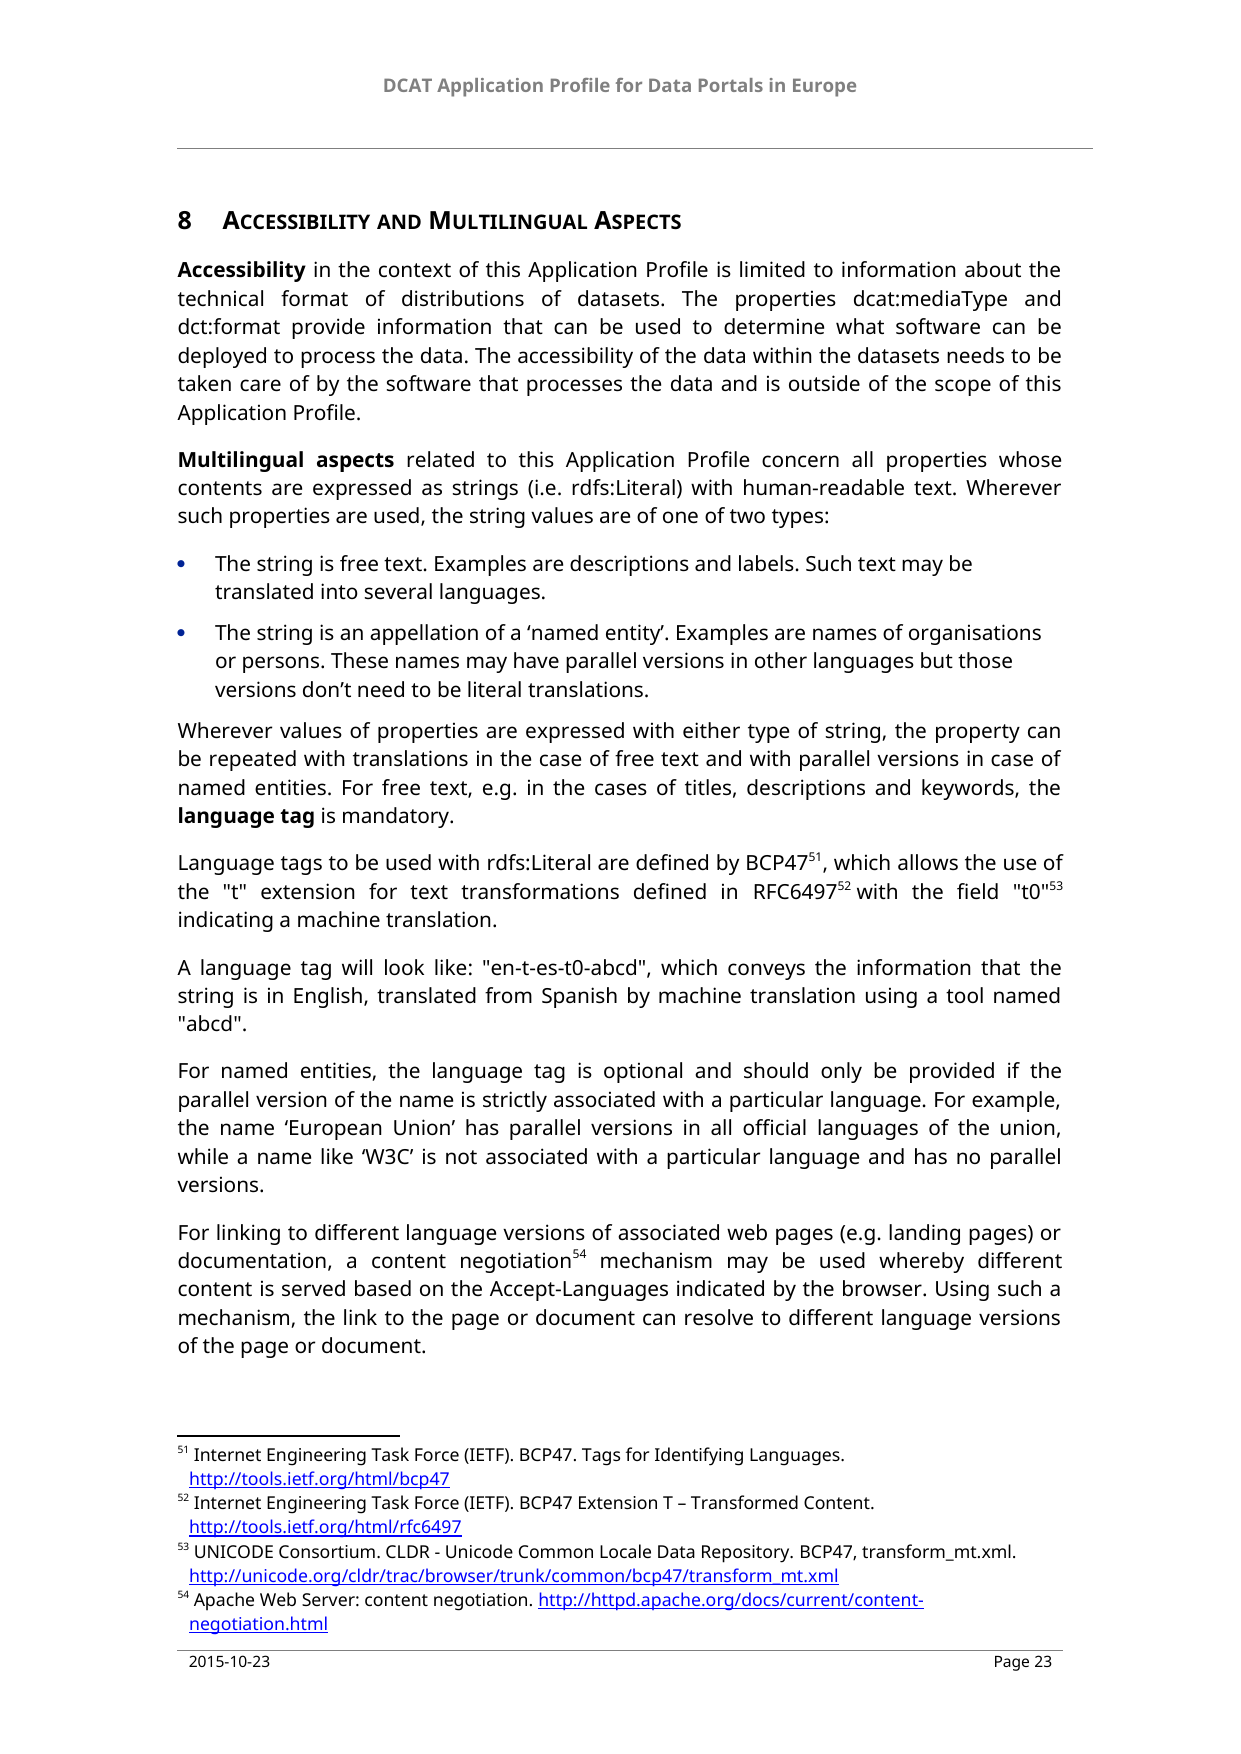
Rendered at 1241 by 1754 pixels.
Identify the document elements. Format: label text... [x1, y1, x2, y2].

text Wherever values of properties are expressed with either type of string, the property can be repeated with translations in the case of free text and with parallel versions in case of named entities. For free text, e.g. in the cases of titles, descriptions and keywords, the language tag is mandatory. [177, 716, 1063, 830]
text Multilingual aspects related to this Application Profile concern all properties whose contents are expressed as strings (i.e. rdfs:Literal) with human-readable text. Wherever such properties are used, the string values are of one of two types: [177, 445, 1063, 530]
text A language tag will look like: "en-t-es-t0-abcd", which conveys the information that the string is in English, translated from Spanish by machine translation using a tool named "abcd". [177, 953, 1063, 1038]
text For linking to different language versions of associated web pages (e.g. landing pages) or documentation, a content negotiation mechanism may be used whereby different content is served based on the Accept-Languages indicated by the browser. Using such a mechanism, the link to the page or document can resolve to different language versions of the page or document. [177, 1218, 1063, 1360]
text The string is free text. Examples are descriptions and labels. Such text may be translated into several languages. [177, 549, 1063, 606]
text For named entities, the language tag is optional and should only be provided if the parallel version of the name is strictly associated with a particular language. For example, the name ‘European Union’ has parallel versions in all official languages of the union, while a name like ‘W3C’ is not associated with a particular language and has no parallel versions. [177, 1057, 1063, 1199]
subtitle Accessibility and Multilingual Aspects [177, 203, 1063, 237]
text Accessibility in the context of this Application Profile is limited to information about the technical format of distributions of datasets. The properties dcat:mediaType and dct:format provide information that can be used to determine what software can be deployed to process the data. The accessibility of the data within the datasets needs to be taken care of by the software that processes the data and is outside of the scope of this Application Profile. [177, 255, 1063, 426]
text Language tags to be used with rdfs:Literal are defined by BCP47, which allows the use of the "t" extension for text transformations defined in RFC6497 with the field "t0" indicating a machine translation. [177, 848, 1063, 934]
text The string is an appellation of a ‘named entity’. Examples are names of organisations or persons. These names may have parallel versions in other languages but those versions don’t need to be literal translations. [177, 618, 1063, 703]
